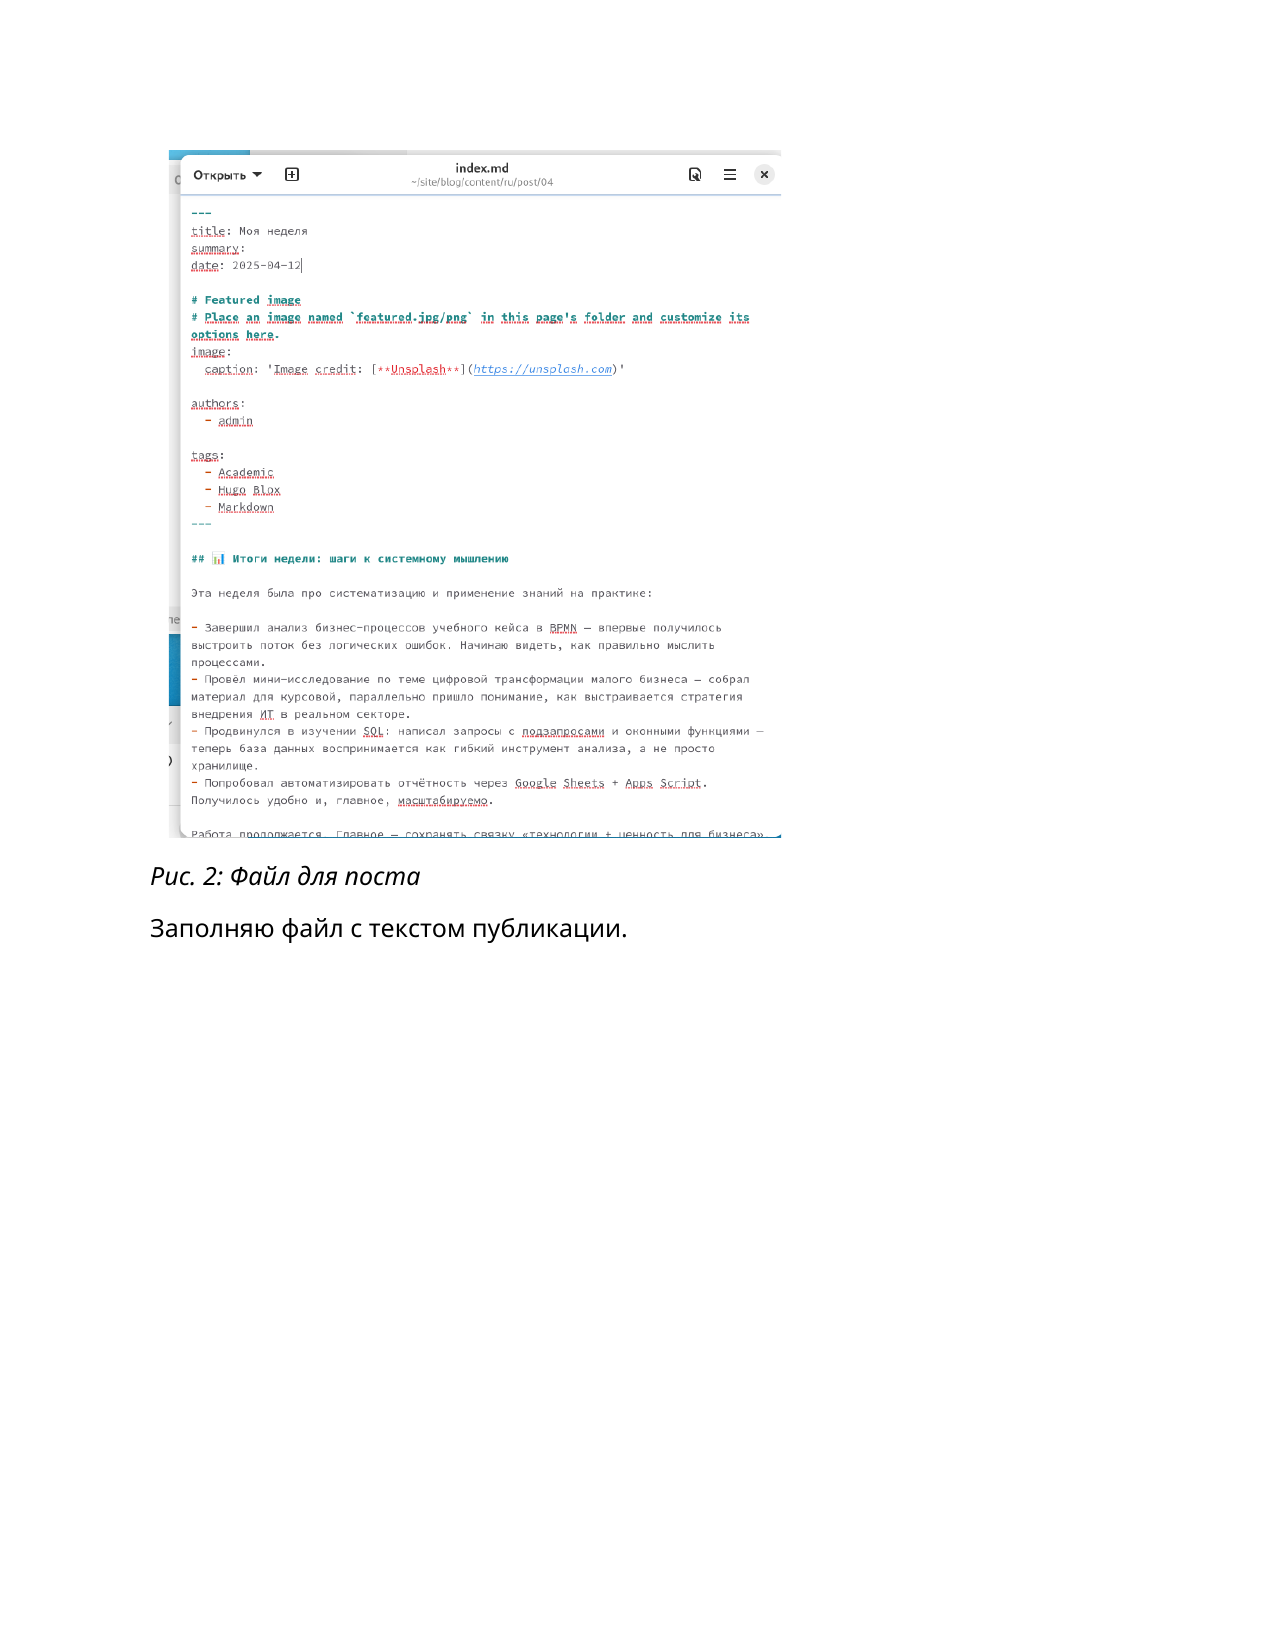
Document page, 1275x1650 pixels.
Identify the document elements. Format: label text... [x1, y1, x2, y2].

text Рис. 2: Файл для поста [150, 858, 1125, 892]
picture [168, 150, 782, 838]
text Заполняю файл с текстом публикации. [150, 911, 1125, 945]
